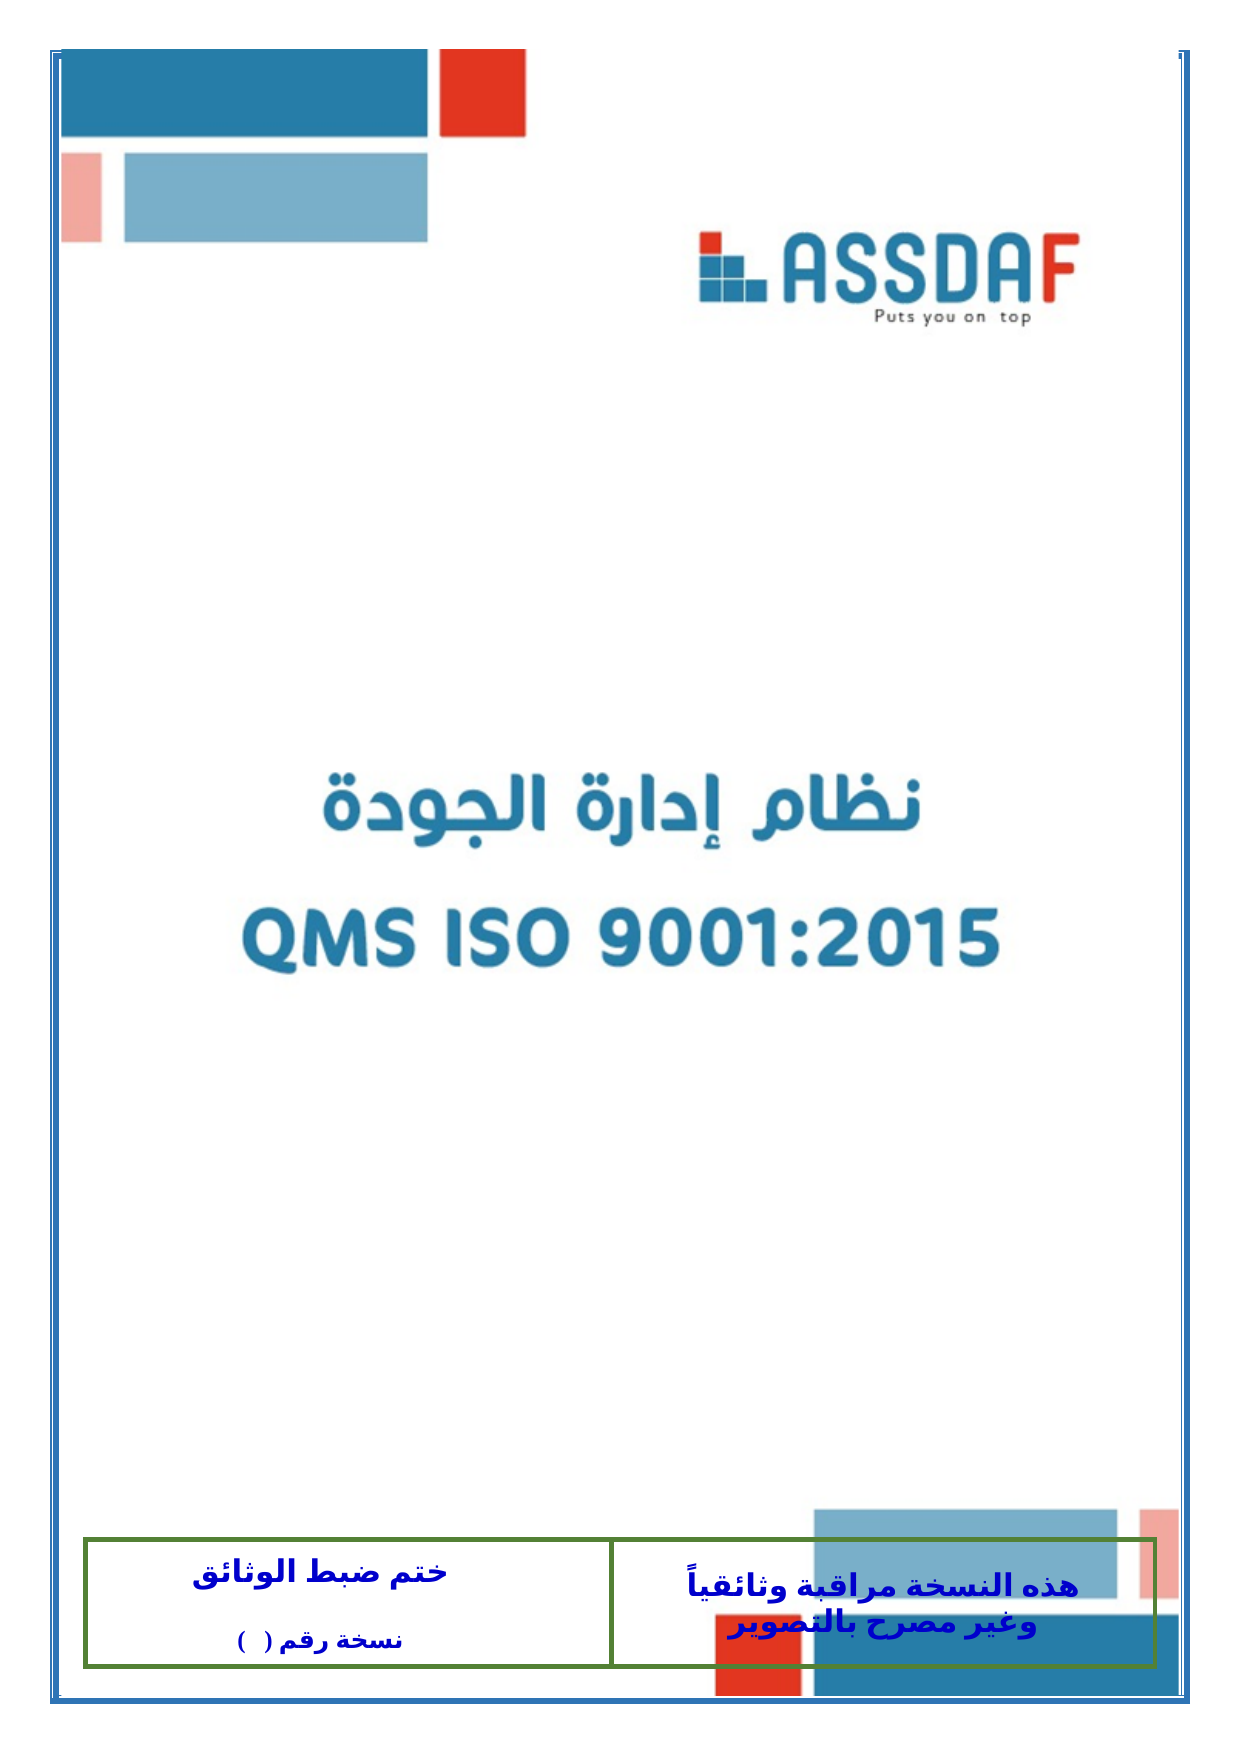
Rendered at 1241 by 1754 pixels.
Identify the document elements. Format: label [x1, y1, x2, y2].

picture [60, 49, 1178, 1691]
